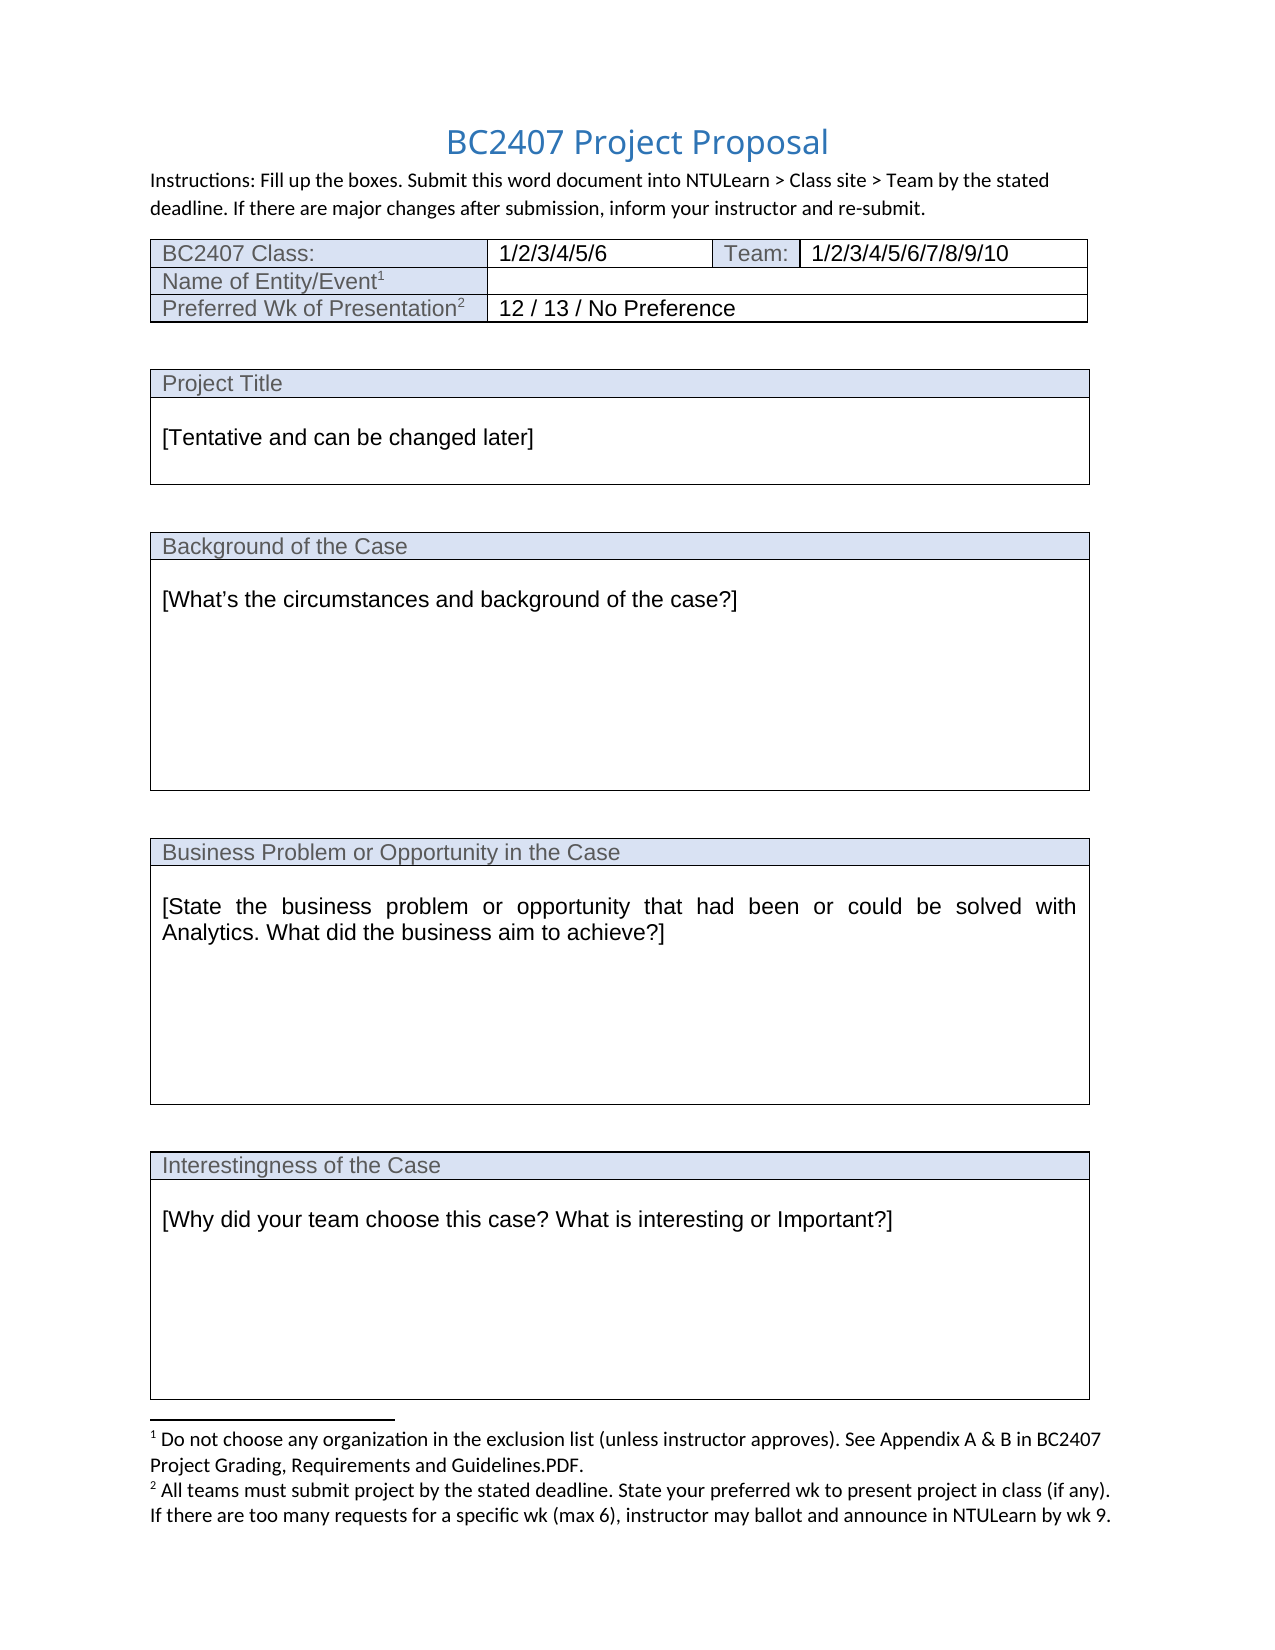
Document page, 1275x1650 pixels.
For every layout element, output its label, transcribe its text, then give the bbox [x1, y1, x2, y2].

table_header 1/2/3/4/5/6 [488, 240, 712, 267]
table_header Background of the Case [151, 533, 1089, 559]
table_cell [Tentative and can be changed later] [151, 398, 1089, 484]
table_header Team: [713, 240, 799, 267]
table_cell Name of Entity/Event [151, 268, 487, 294]
table_header BC2407 Class: [151, 240, 487, 267]
subtitle BC2407 Project Proposal [150, 119, 1125, 164]
table_cell [State the business problem or opportunity that had been or could be solved with Analytics. What did the business aim to achieve?] [151, 866, 1089, 1103]
table_cell [Why did your team choose this case? What is interesting or Important?] [151, 1180, 1089, 1399]
table_header 1/2/3/4/5/6/7/8/9/10 [801, 240, 1087, 267]
table_cell 12 / 13 / No Preference [488, 295, 1087, 321]
table_header Interestingness of the Case [151, 1153, 1089, 1179]
table_cell [488, 268, 1087, 294]
table_header Business Problem or Opportunity in the Case [151, 839, 1089, 865]
table_cell [What’s the circumstances and background of the case?] [151, 560, 1089, 790]
text Instructions: Fill up the boxes. Submit this word document into NTULearn > Class site > Team by the stated deadline. If there are major changes after submission, inform your instructor and re-submit. [150, 168, 1125, 221]
table_cell Preferred Wk of Presentation [151, 295, 487, 321]
table_header Project Title [151, 370, 1089, 397]
